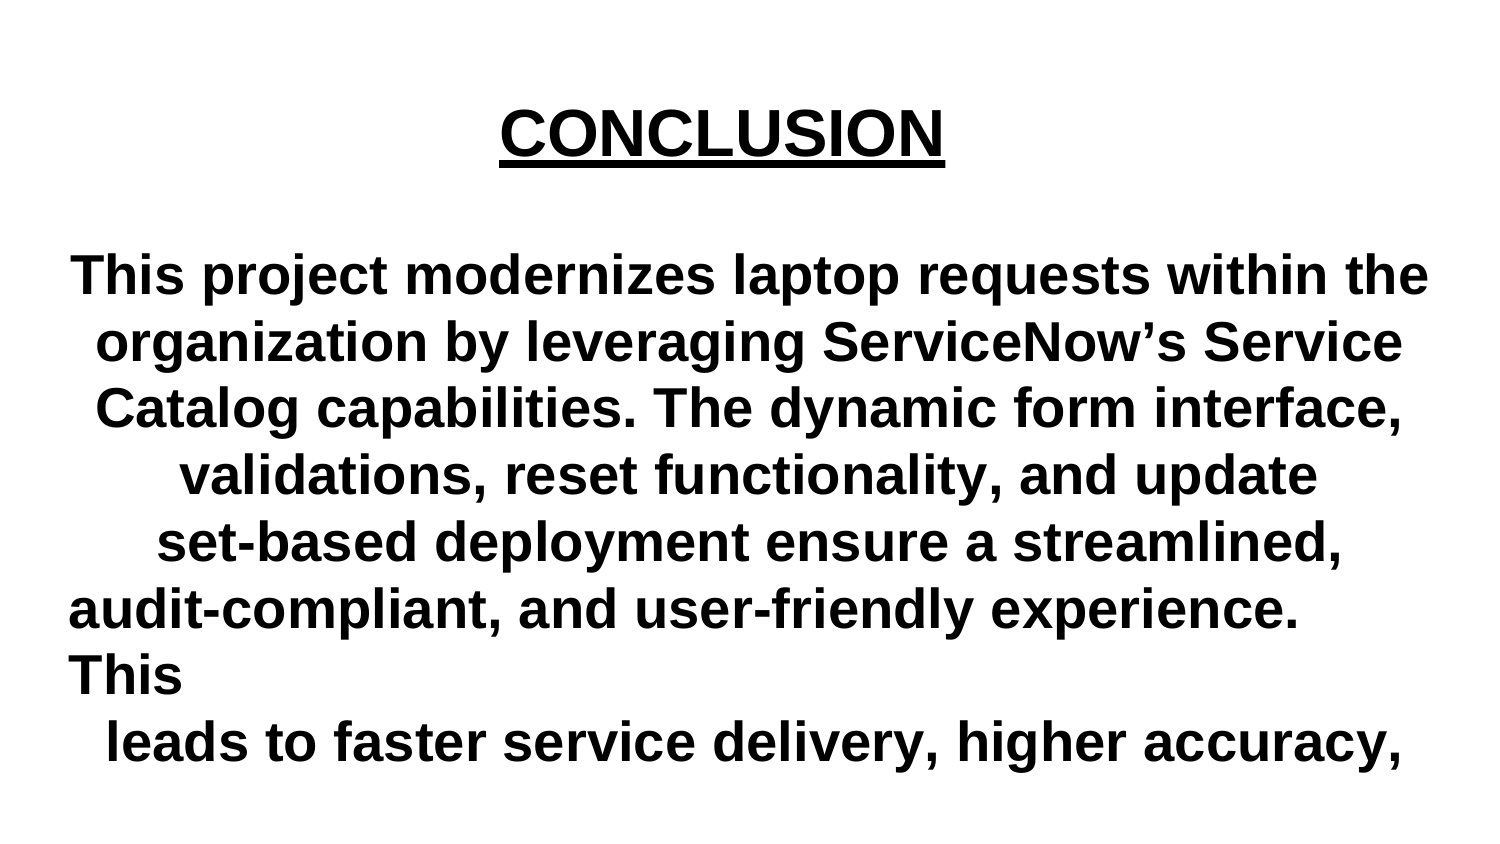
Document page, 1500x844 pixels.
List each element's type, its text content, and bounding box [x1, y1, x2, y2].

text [105, 709, 1430, 774]
text set-based deployment ensure a streamlined, audit-compliant, and user-friendly experience. This [68, 509, 1430, 707]
subtitle CONCLUSION [0, 94, 1449, 171]
text This project modernizes laptop requests within the organization by leveraging ServiceNow’s Service Catalog capabilities. The dynamic form interface, validations, reset functionality, and update [50, 242, 1449, 506]
